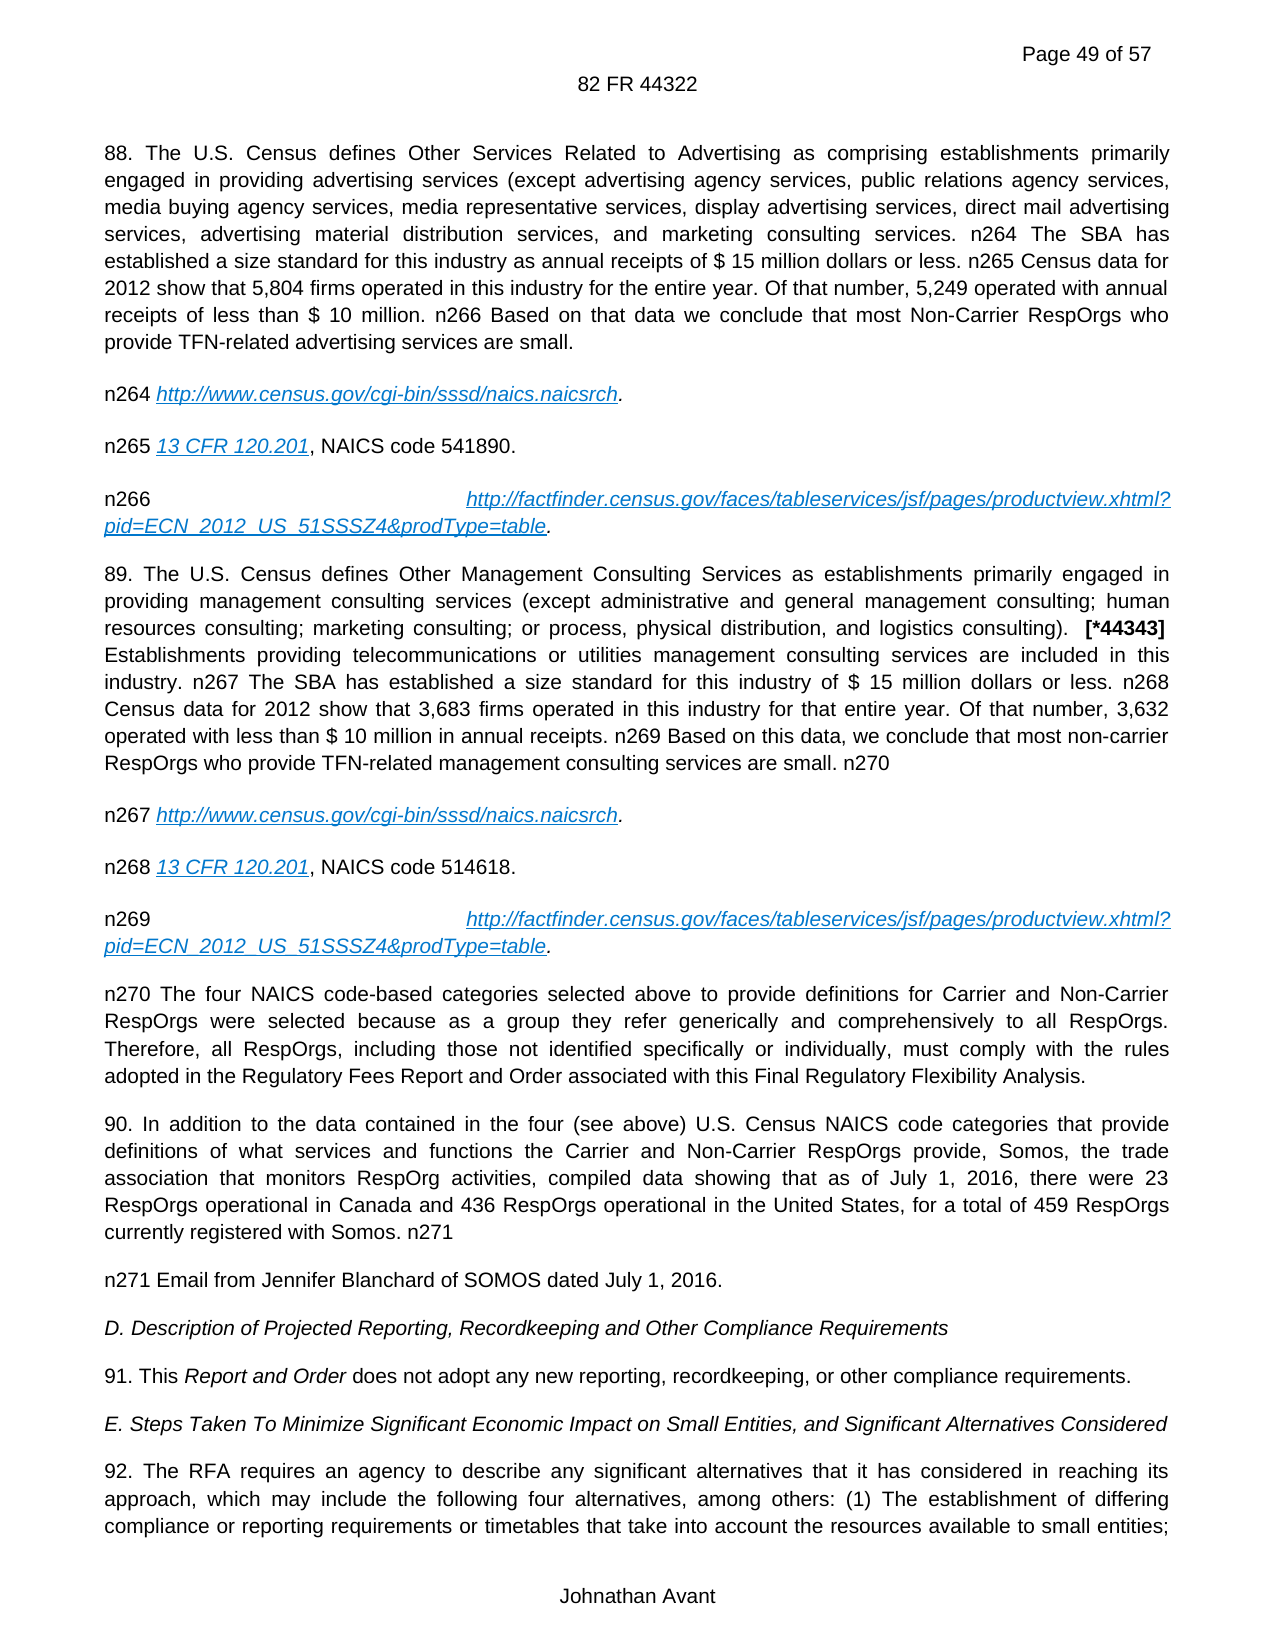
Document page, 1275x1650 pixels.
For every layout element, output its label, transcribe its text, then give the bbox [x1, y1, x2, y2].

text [104, 1456, 1171, 1537]
text n264 http://www.census.gov/cgi-bin/sssd/naics.naicsrch. [104, 379, 1171, 406]
text n268 13 CFR 120.201, NAICS code 514618. [104, 852, 1171, 879]
text 90. In addition to the data contained in the four (see above) U.S. Census NAICS code categories that provide definitions of what services and functions the Carrier and Non-Carrier RespOrgs provide, Somos, the trade association that monitors RespOrg activities, compiled data showing that as of July 1, 2016, there were 23 RespOrgs operational in Canada and 436 RespOrgs operational in the United States, for a total of 459 RespOrgs currently registered with Somos. n271 [104, 1108, 1171, 1244]
text E. Steps Taken To Minimize Significant Economic Impact on Small Entities, and Significant Alternatives Considered [104, 1408, 1171, 1435]
text n269 http://factfinder.census.gov/faces/tableservices/jsf/pages/productview.xhtml?pid=ECN_2012_US_51SSSZ4&prodType=table. [104, 904, 1171, 958]
text 88. The U.S. Census defines Other Services Related to Advertising as comprising establishments primarily engaged in providing advertising services (except advertising agency services, public relations agency services, media buying agency services, media representative services, display advertising services, direct mail advertising services, advertising material distribution services, and marketing consulting services. n264 The SBA has established a size standard for this industry as annual receipts of $ 15 million dollars or less. n265 Census data for 2012 show that 5,804 firms operated in this industry for the entire year. Of that number, 5,249 operated with annual receipts of less than $ 10 million. n266 Based on that data we conclude that most Non-Carrier RespOrgs who provide TFN-related advertising services are small. [104, 137, 1171, 354]
text D. Description of Projected Reporting, Recordkeeping and Other Compliance Requirements [104, 1312, 1171, 1339]
text 91. This Report and Order does not adopt any new reporting, recordkeeping, or other compliance requirements. [104, 1360, 1171, 1387]
text n270 The four NAICS code-based categories selected above to provide definitions for Carrier and Non-Carrier RespOrgs were selected because as a group they refer generically and comprehensively to all RespOrgs. Therefore, all RespOrgs, including those not identified specifically or individually, must comply with the rules adopted in the Regulatory Fees Report and Order associated with this Final Regulatory Flexibility Analysis. [104, 979, 1171, 1087]
text n266 http://factfinder.census.gov/faces/tableservices/jsf/pages/productview.xhtml?pid=ECN_2012_US_51SSSZ4&prodType=table. [104, 483, 1171, 537]
text n267 http://www.census.gov/cgi-bin/sssd/naics.naicsrch. [104, 800, 1171, 827]
text n265 13 CFR 120.201, NAICS code 541890. [104, 431, 1171, 458]
text 89. The U.S. Census defines Other Management Consulting Services as establishments primarily engaged in providing management consulting services (except administrative and general management consulting; human resources consulting; marketing consulting; or process, physical distribution, and logistics consulting). [*44343] Establishments providing telecommunications or utilities management consulting services are included in this industry. n267 The SBA has established a size standard for this industry of $ 15 million dollars or less. n268 Census data for 2012 show that 3,683 firms operated in this industry for that entire year. Of that number, 3,632 operated with less than $ 10 million in annual receipts. n269 Based on this data, we conclude that most non-carrier RespOrgs who provide TFN-related management consulting services are small. n270 [104, 558, 1171, 775]
text n271 Email from Jennifer Blanchard of SOMOS dated July 1, 2016. [104, 1264, 1171, 1292]
